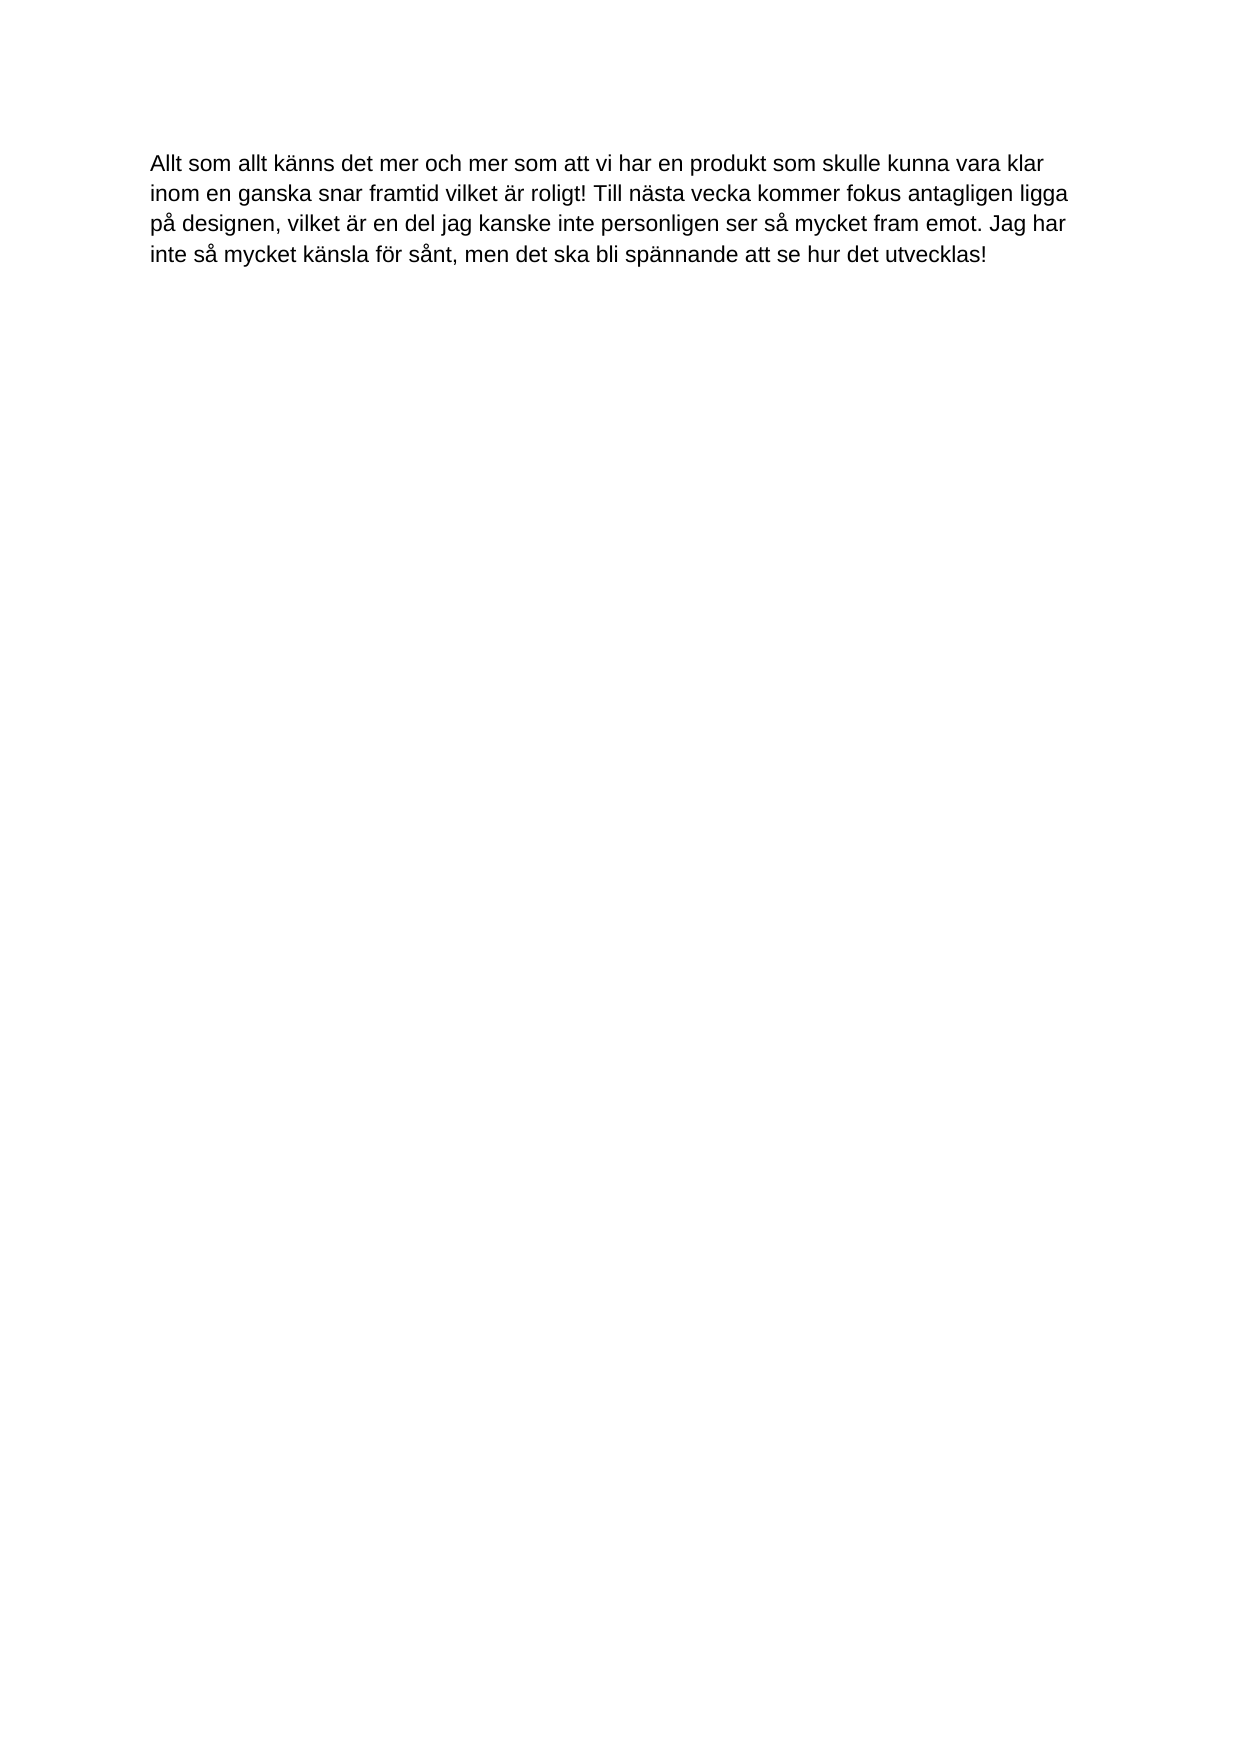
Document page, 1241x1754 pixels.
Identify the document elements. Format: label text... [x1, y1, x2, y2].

text Allt som allt känns det mer och mer som att vi har en produkt som skulle kunna vara klar inom en ganska snar framtid vilket är roligt! Till nästa vecka kommer fokus antagligen ligga på designen, vilket är en del jag kanske inte personligen ser så mycket fram emot. Jag har inte så mycket känsla för sånt, men det ska bli spännande att se hur det utvecklas! [150, 150, 1090, 267]
